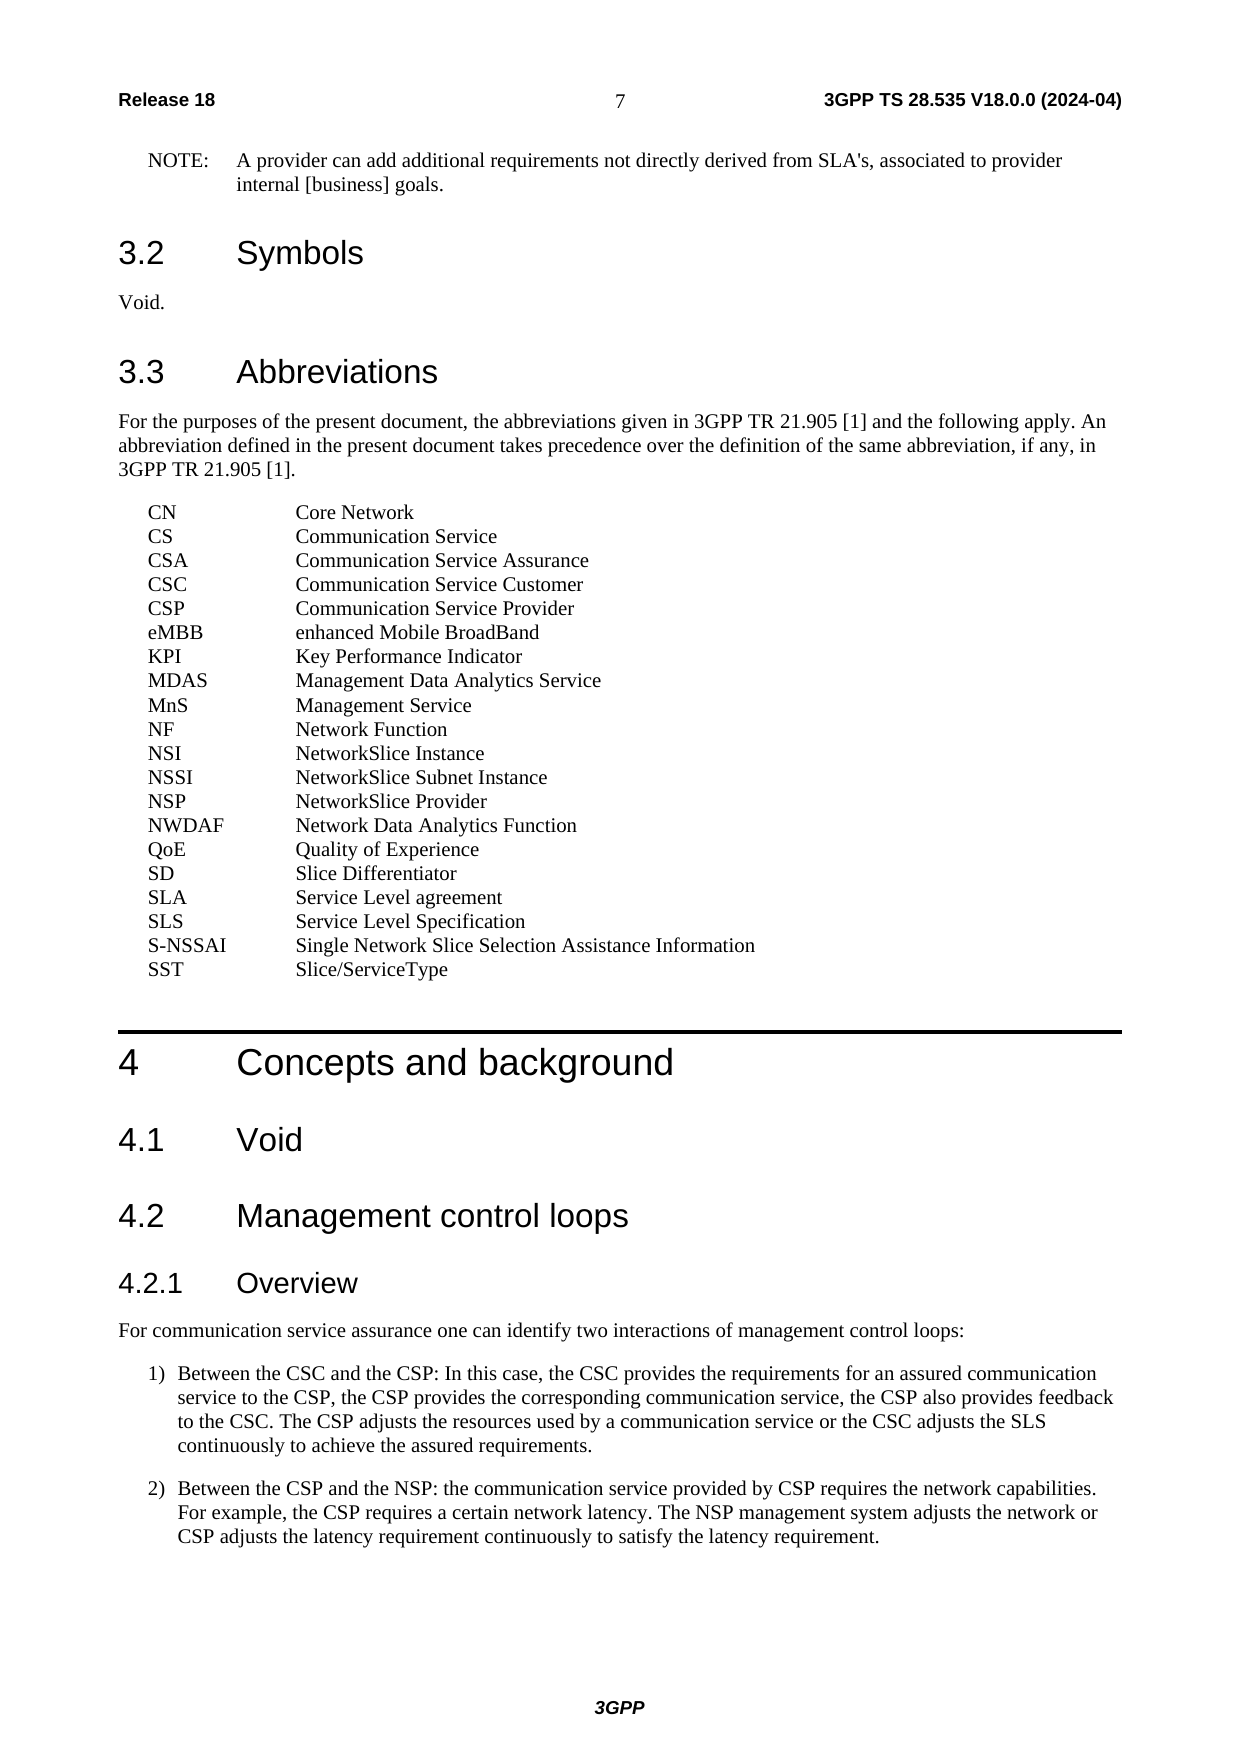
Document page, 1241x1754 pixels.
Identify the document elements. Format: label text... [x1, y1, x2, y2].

subtitle 4.1 Void [118, 1120, 1122, 1159]
text Void. [118, 290, 1122, 314]
text KPI Key Performance Indicator [148, 644, 1122, 668]
text 1) Between the CSC and the CSP: In this case, the CSC provides the requirements for an assured communication service to the CSP, the CSP provides the corresponding communication service, the CSP also provides feedback to the CSC. The CSP adjusts the resources used by a communication service or the CSC adjusts the SLS continuously to achieve the assured requirements. [148, 1361, 1122, 1457]
text SLA Service Level agreement [148, 885, 1122, 909]
subtitle 3.2 Symbols [118, 233, 1122, 272]
text MDAS Management Data Analytics Service [148, 668, 1122, 692]
text NSSI NetworkSlice Subnet Instance [148, 765, 1122, 789]
text SLS Service Level Specification [148, 909, 1122, 933]
text CSC Communication Service Customer [148, 572, 1122, 596]
text NF Network Function [148, 717, 1122, 741]
text NSI NetworkSlice Instance [148, 741, 1122, 765]
text 2) Between the CSP and the NSP: the communication service provided by CSP requires the network capabilities. For example, the CSP requires a certain network latency. The NSP management system adjusts the network or CSP adjusts the latency requirement continuously to satisfy the latency requirement. [148, 1476, 1122, 1548]
text SST Slice/ServiceType [148, 957, 1122, 981]
text S-NSSAI Single Network Slice Selection Assistance Information [148, 933, 1122, 957]
subtitle 3.3 Abbreviations [118, 352, 1122, 390]
text CSP Communication Service Provider [148, 596, 1122, 620]
text CSA Communication Service Assurance [148, 548, 1122, 572]
text NSP NetworkSlice Provider [148, 789, 1122, 813]
subtitle 4.2.1 Overview [118, 1266, 1122, 1299]
text NOTE: A provider can add additional requirements not directly derived from SLA's, associated to provider internal [business] goals. [148, 147, 1122, 196]
text eMBB enhanced Mobile BroadBand [148, 620, 1122, 644]
text NWDAF Network Data Analytics Function [148, 813, 1122, 837]
subtitle 4.2 Management control loops [118, 1196, 1122, 1235]
text SD Slice Differentiator [148, 861, 1122, 885]
text CS Communication Service [148, 524, 1122, 548]
text CN Core Network [148, 500, 1122, 524]
subtitle 4 Concepts and background [118, 1034, 1122, 1083]
text QoE Quality of Experience [148, 837, 1122, 861]
text For the purposes of the present document, the abbreviations given in 3GPP TR 21.905 [1] and the following apply. An abbreviation defined in the present document takes precedence over the definition of the same abbreviation, if any, in 3GPP TR 21.905 [1]. [118, 409, 1122, 481]
text MnS Management Service [148, 692, 1122, 717]
text For communication service assurance one can identify two interactions of management control loops: [118, 1318, 1122, 1342]
